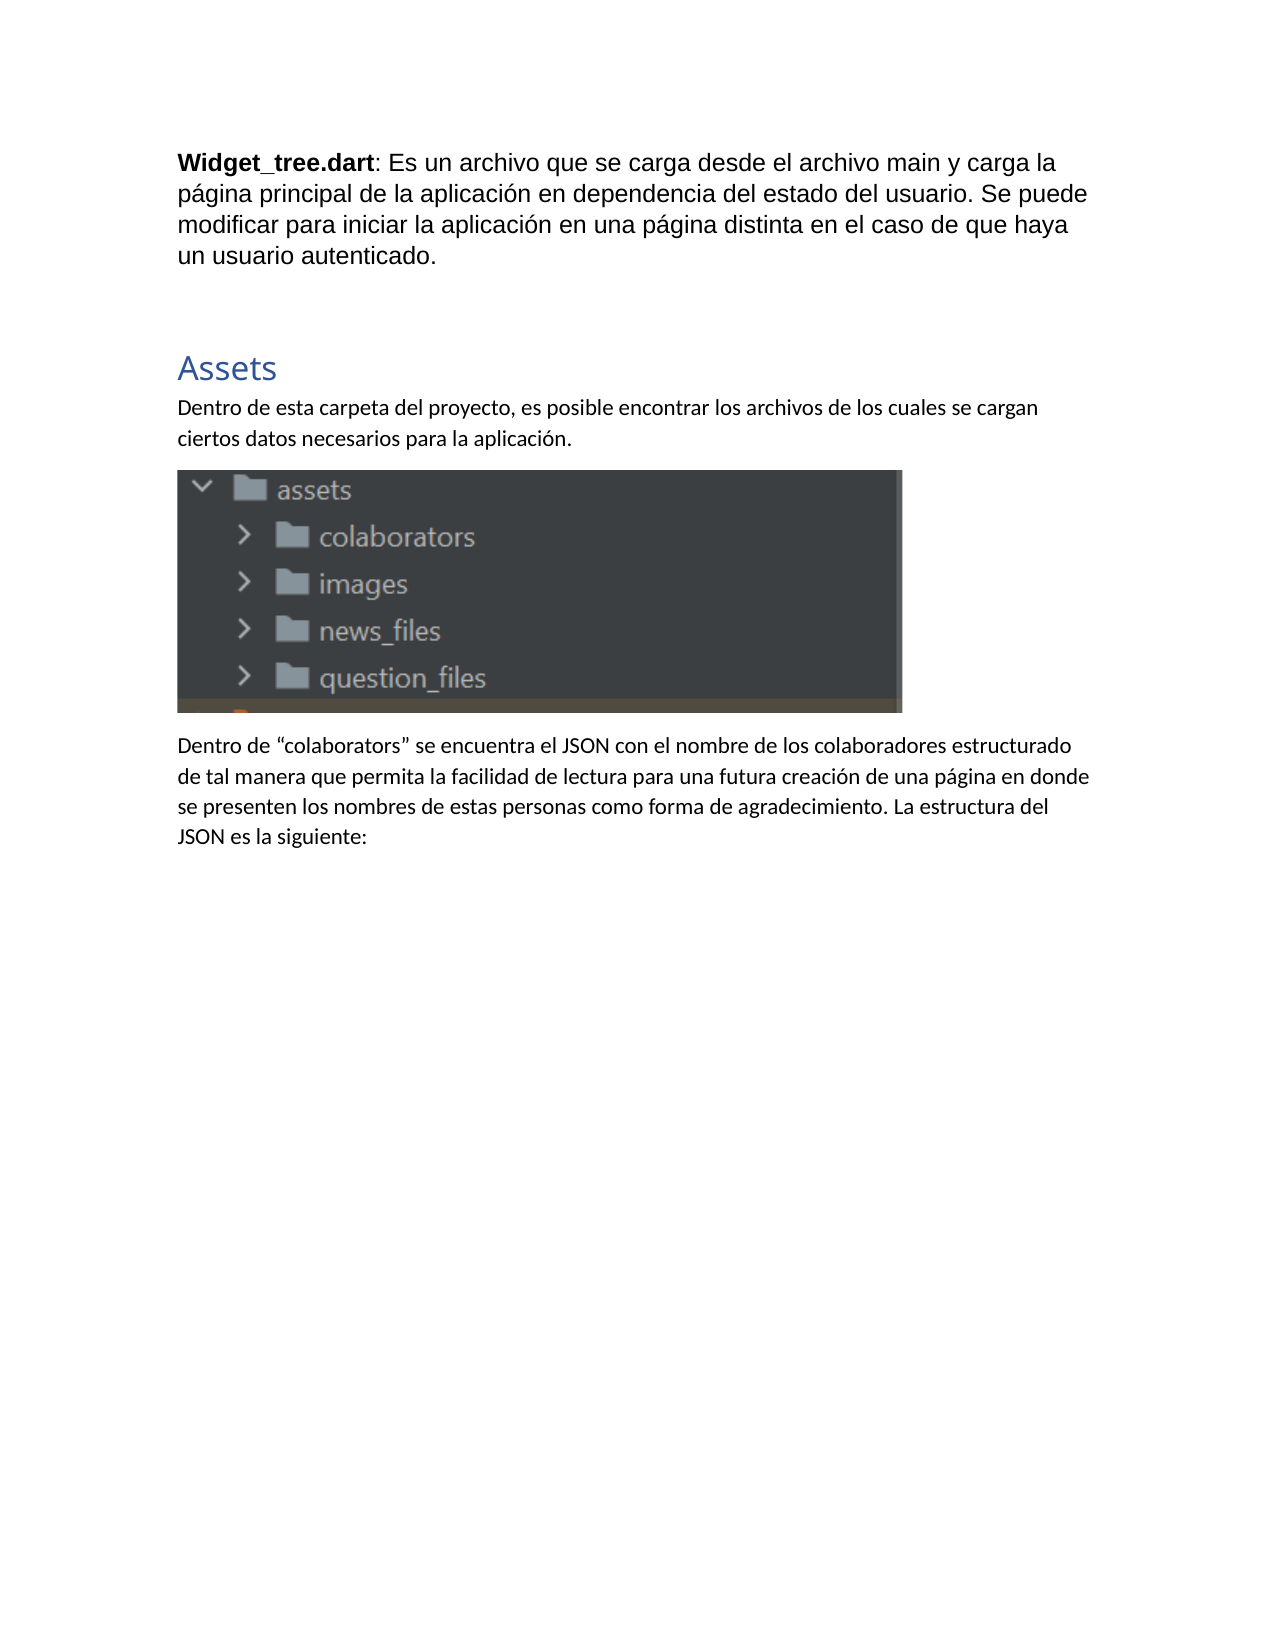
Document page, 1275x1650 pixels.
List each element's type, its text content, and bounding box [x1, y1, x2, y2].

subtitle Assets [177, 344, 1098, 390]
text Widget_tree.dart: Es un archivo que se carga desde el archivo main y carga la página principal de la aplicación en dependencia del estado del usuario. Se puede modificar para iniciar la aplicación en una página distinta en el caso de que haya un usuario autenticado. [177, 148, 1098, 269]
text Dentro de “colaborators” se encuentra el JSON con el nombre de los colaboradores estructurado de tal manera que permita la facilidad de lectura para una futura creación de una página en donde se presenten los nombres de estas personas como forma de agradecimiento. La estructura del JSON es la siguiente: [177, 732, 1098, 850]
text Dentro de esta carpeta del proyecto, es posible encontrar los archivos de los cuales se cargan ciertos datos necesarios para la aplicación. [177, 393, 1098, 452]
picture [177, 470, 903, 713]
